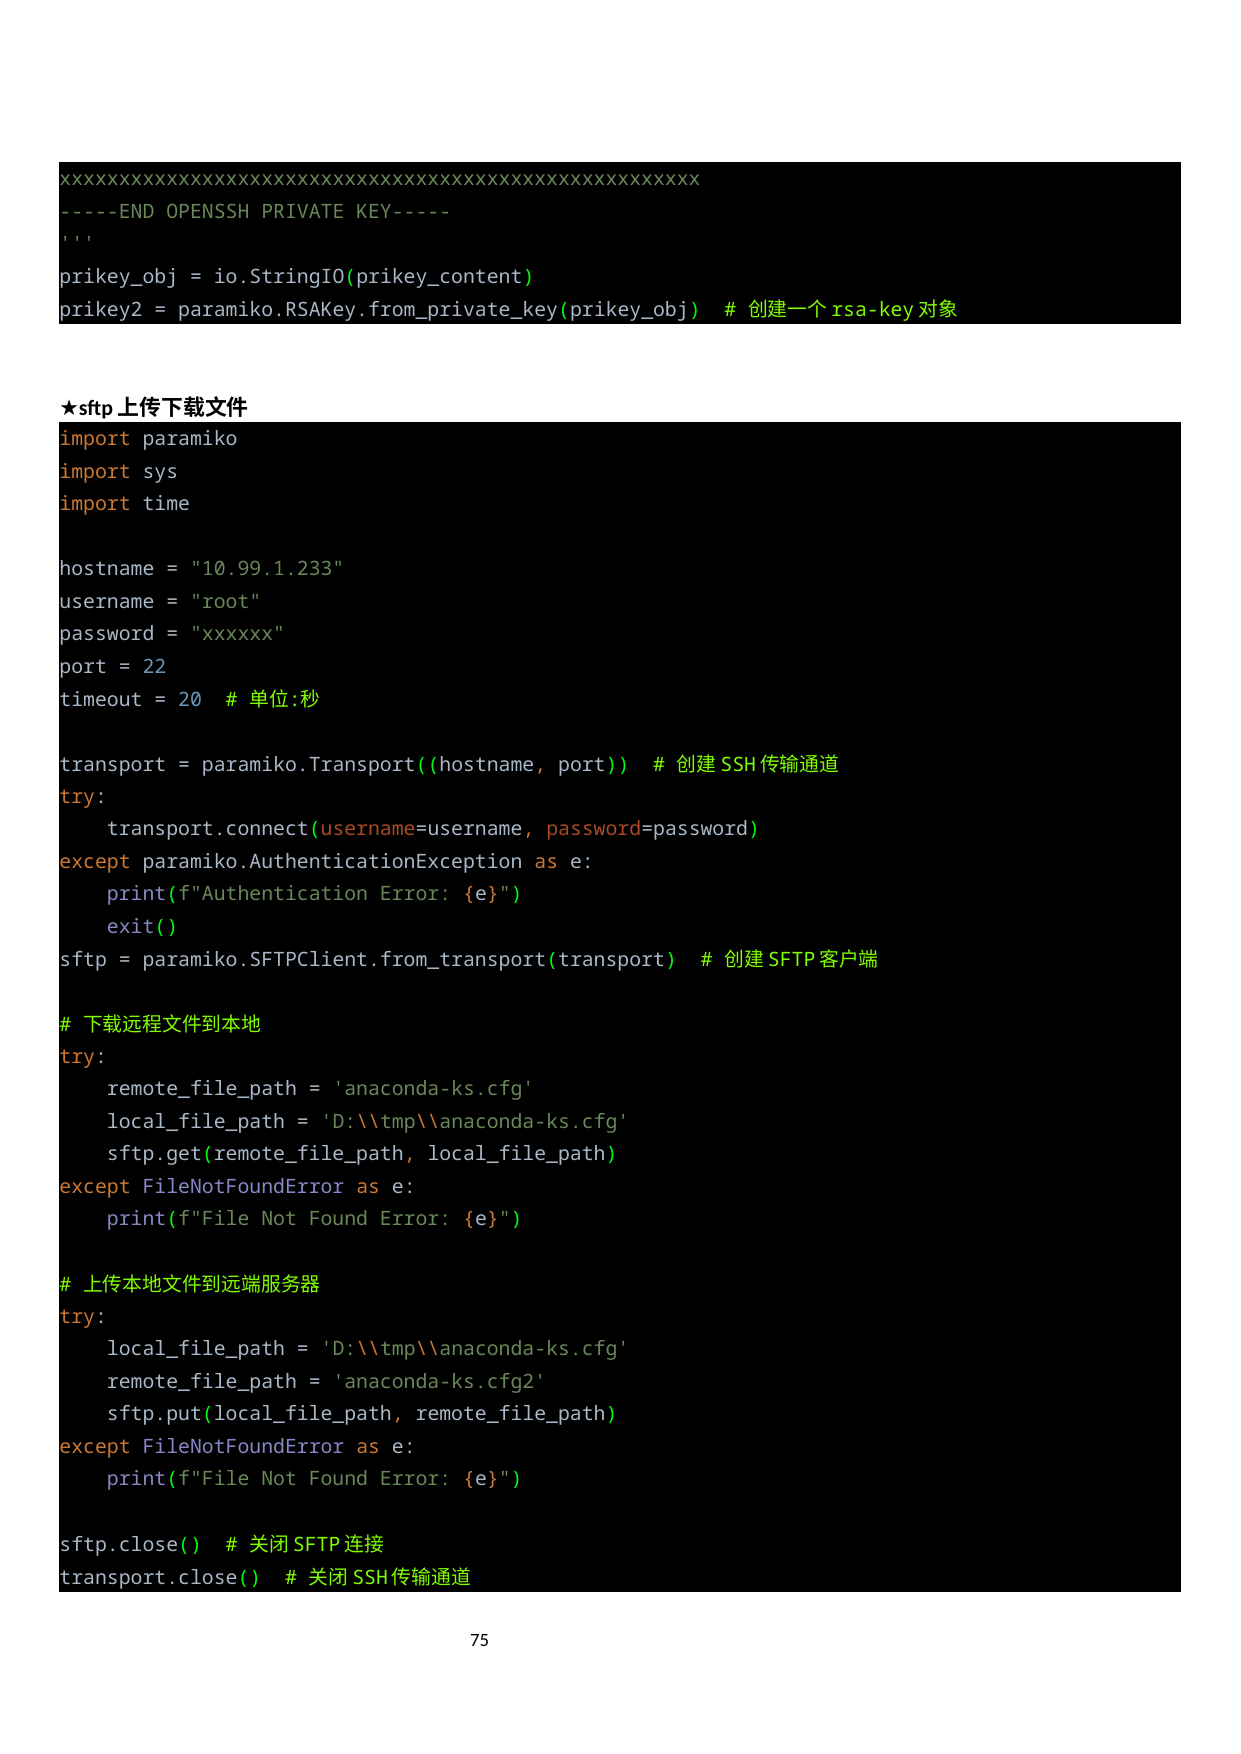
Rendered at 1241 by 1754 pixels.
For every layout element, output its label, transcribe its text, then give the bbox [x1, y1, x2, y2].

text ★sftp上传下载文件 [59, 389, 1181, 422]
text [59, 162, 1181, 324]
text import paramiko import sys import time hostname = "10.99.1.233" username = "root" password = "xxxxxx" port = 22 timeout = 20 # 单位:秒 transport = paramiko.Transport((hostname, port)) # 创建SSH传输通道 try: transport.connect(username=username, password=password) except paramiko.AuthenticationException as e: print(f"Authentication Error: {e}") exit() sftp = paramiko.SFTPClient.from_transport(transport) # 创建SFTP客户端 # 下载远程文件到本地 try: remote_file_path = 'anaconda-ks.cfg' local_file_path = 'D:\\tmp\\anaconda-ks.cfg' sftp.get(remote_file_path, local_file_path) except FileNotFoundError as e: print(f"File Not Found Error: {e}") # 上传本地文件到远端服务器 try: local_file_path = 'D:\\tmp\\anaconda-ks.cfg' remote_file_path = 'anaconda-ks.cfg2' sftp.put(local_file_path, remote_file_path) except FileNotFoundError as e: print(f"File Not Found Error: {e}") sftp.close() # 关闭SFTP连接 transport.close() # 关闭SSH传输通道 [59, 422, 1181, 1592]
